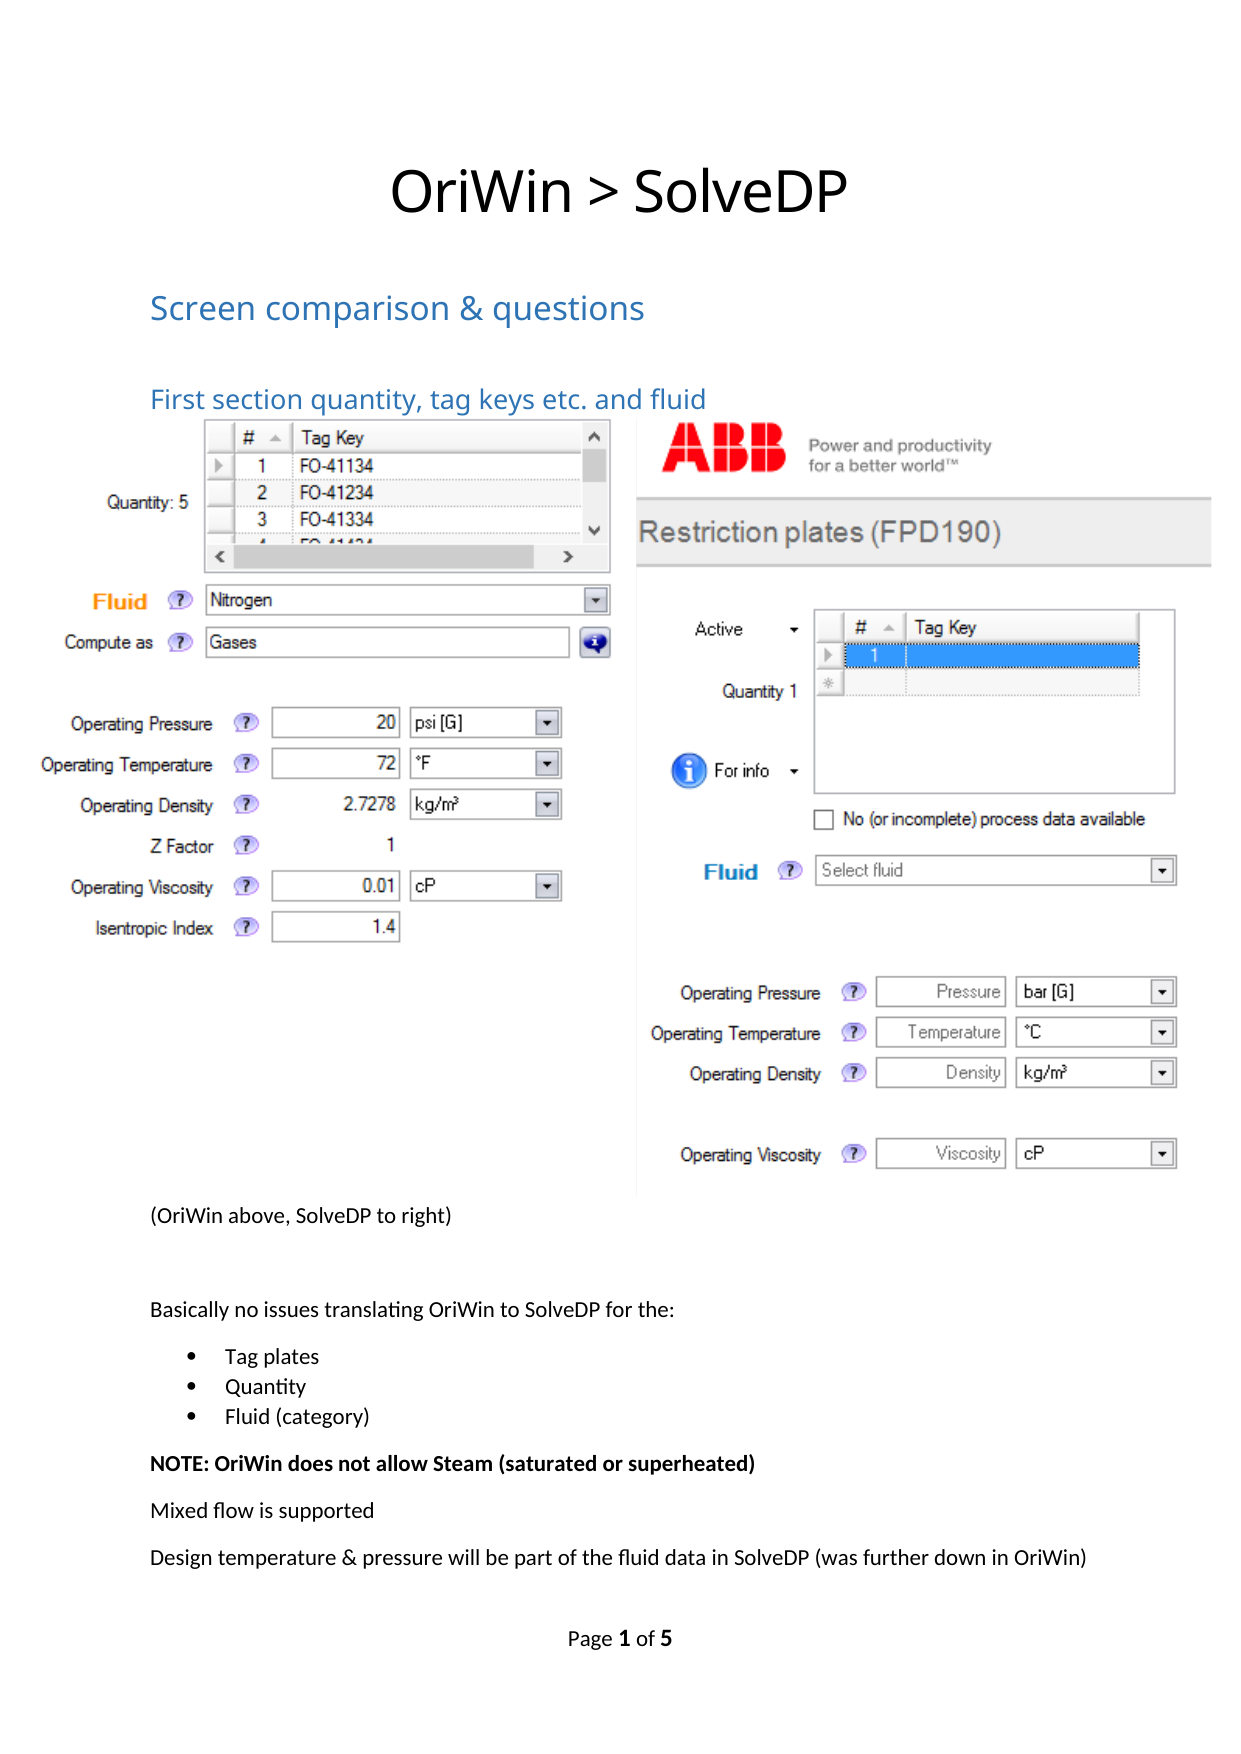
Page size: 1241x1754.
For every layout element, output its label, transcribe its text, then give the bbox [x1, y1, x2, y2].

text NOTE: OriWin does not allow Steam (saturated or superheated) [150, 1449, 1090, 1477]
list Quantity [187, 1372, 1090, 1400]
text (OriWin above, SolveDP to right) [150, 1005, 1090, 1229]
list Tag plates [187, 1342, 1090, 1370]
text Design temperature & pressure will be part of the fluid data in SolveDP (was further down in OriWin) [150, 1543, 1090, 1571]
subtitle Screen comparison & questions [150, 285, 1090, 330]
subtitle First section quantity, tag keys etc. and fluid [150, 381, 1090, 417]
picture [31, 418, 1212, 1197]
text Basically no issues translating OriWin to SolveDP for the: [150, 1295, 1090, 1323]
title OriWin > SolveDP [150, 150, 1090, 229]
text Mixed flow is supported [150, 1496, 1090, 1524]
list Fluid (category) [187, 1402, 1090, 1430]
